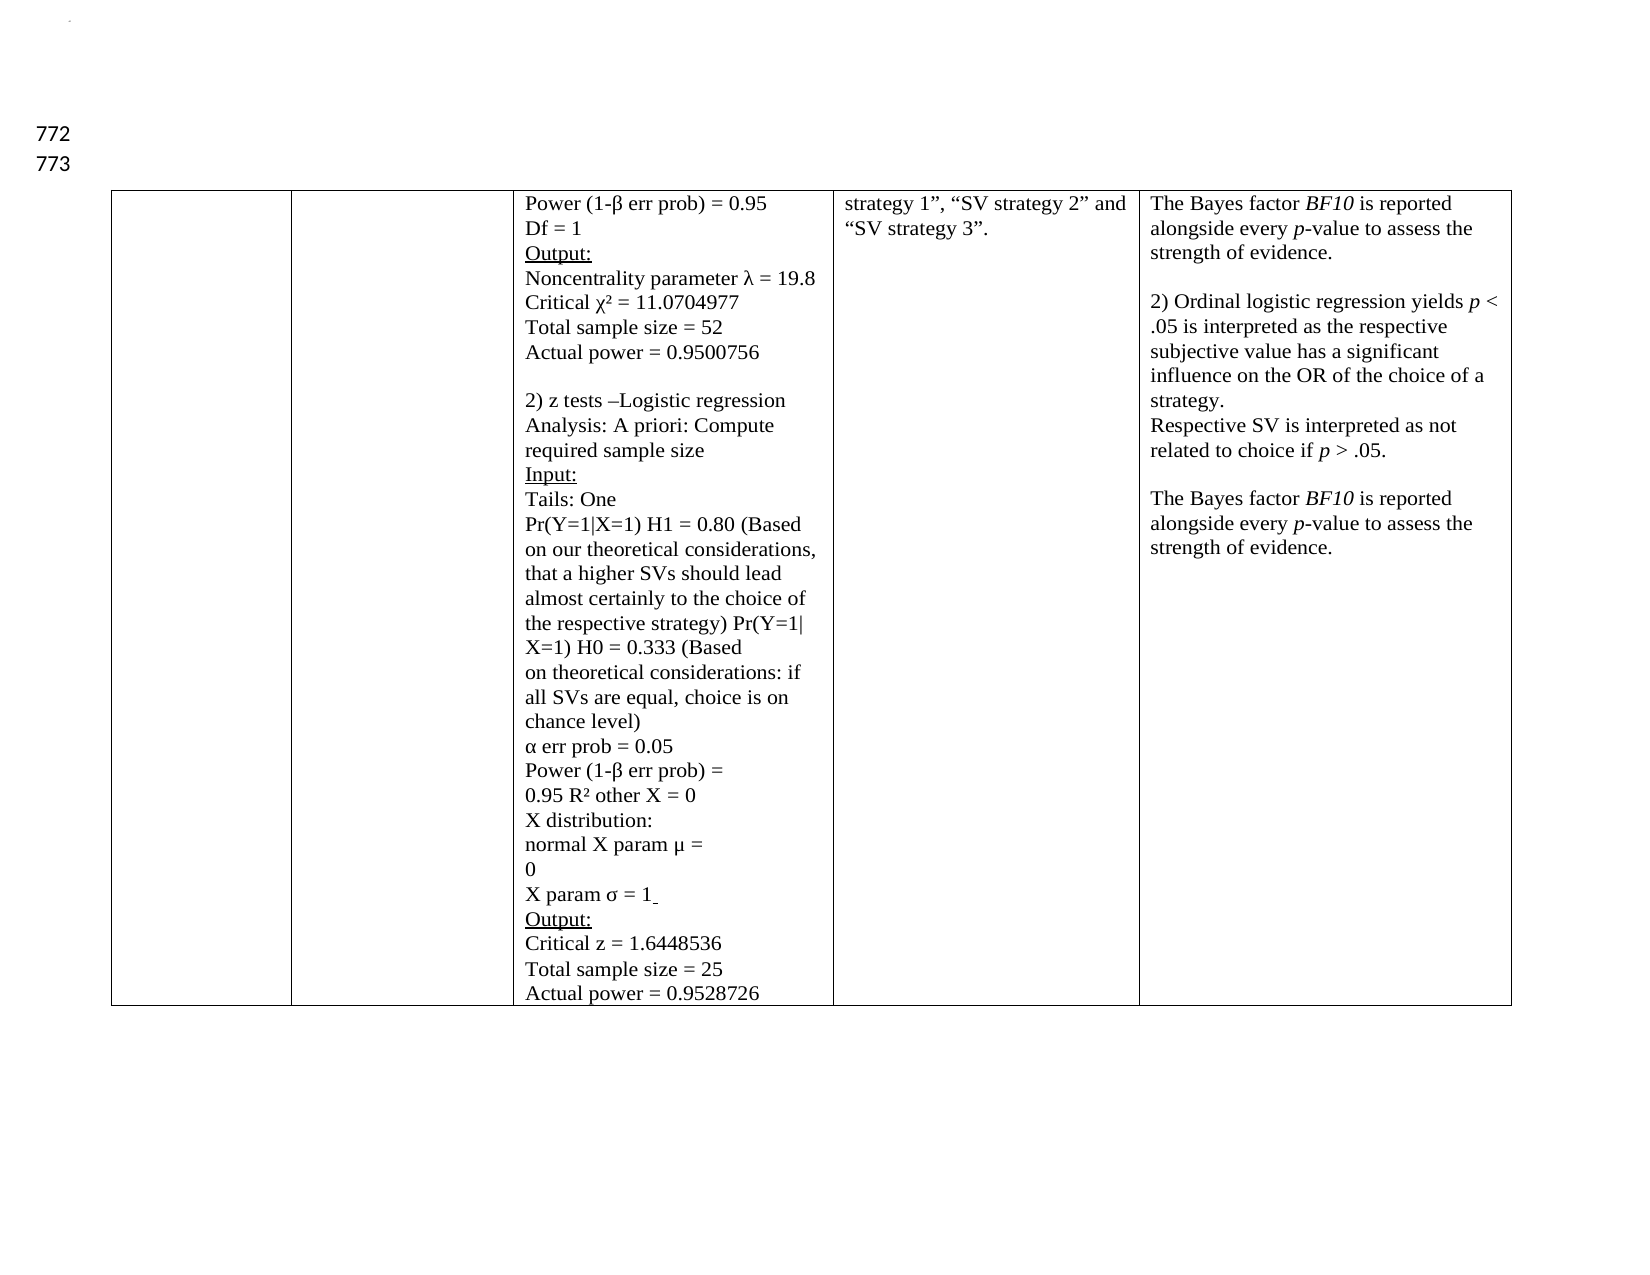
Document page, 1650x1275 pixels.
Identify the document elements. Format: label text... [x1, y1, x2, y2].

table_header Power (1-β err prob) = 0.95 Df = 1 Output: Noncentrality parameter λ = 19.8 Critical χ² = 11.0704977 Total sample size = 52 Actual power = 0.9500756 2) z tests –Logistic regression Analysis: A priori: Compute required sample size Input: Tails: One Pr(Y=1|X=1) H1 = 0.80 (Based on our theoretical considerations, that a higher SVs should lead almost certainly to the choice of the respective strategy) Pr(Y=1|X=1) H0 = 0.333 (Based on theoretical considerations: if all SVs are equal, choice is on chance level) α err prob = 0.05 Power (1-β err prob) = 0.95 R² other X = 0 X distribution: normal X param μ = 0 X param σ = 1 Output: Critical z = 1.6448536 Total sample size = 25 Actual power = 0.9528726 [514, 191, 833, 1004]
table_header strategy 1”, “SV strategy 2” and “SV strategy 3”. [834, 191, 1139, 1004]
table_header The Bayes factor BF10 is reported alongside every p-value to assess the strength of evidence. 2) Ordinal logistic regression yields p < .05 is interpreted as the respective subjective value has a significant influence on the OR of the choice of a strategy. Respective SV is interpreted as not related to choice if p > .05. The Bayes factor BF10 is reported alongside every p-value to assess the strength of evidence. [1140, 191, 1511, 1004]
table_header [112, 191, 291, 1004]
table_header [292, 191, 513, 1004]
